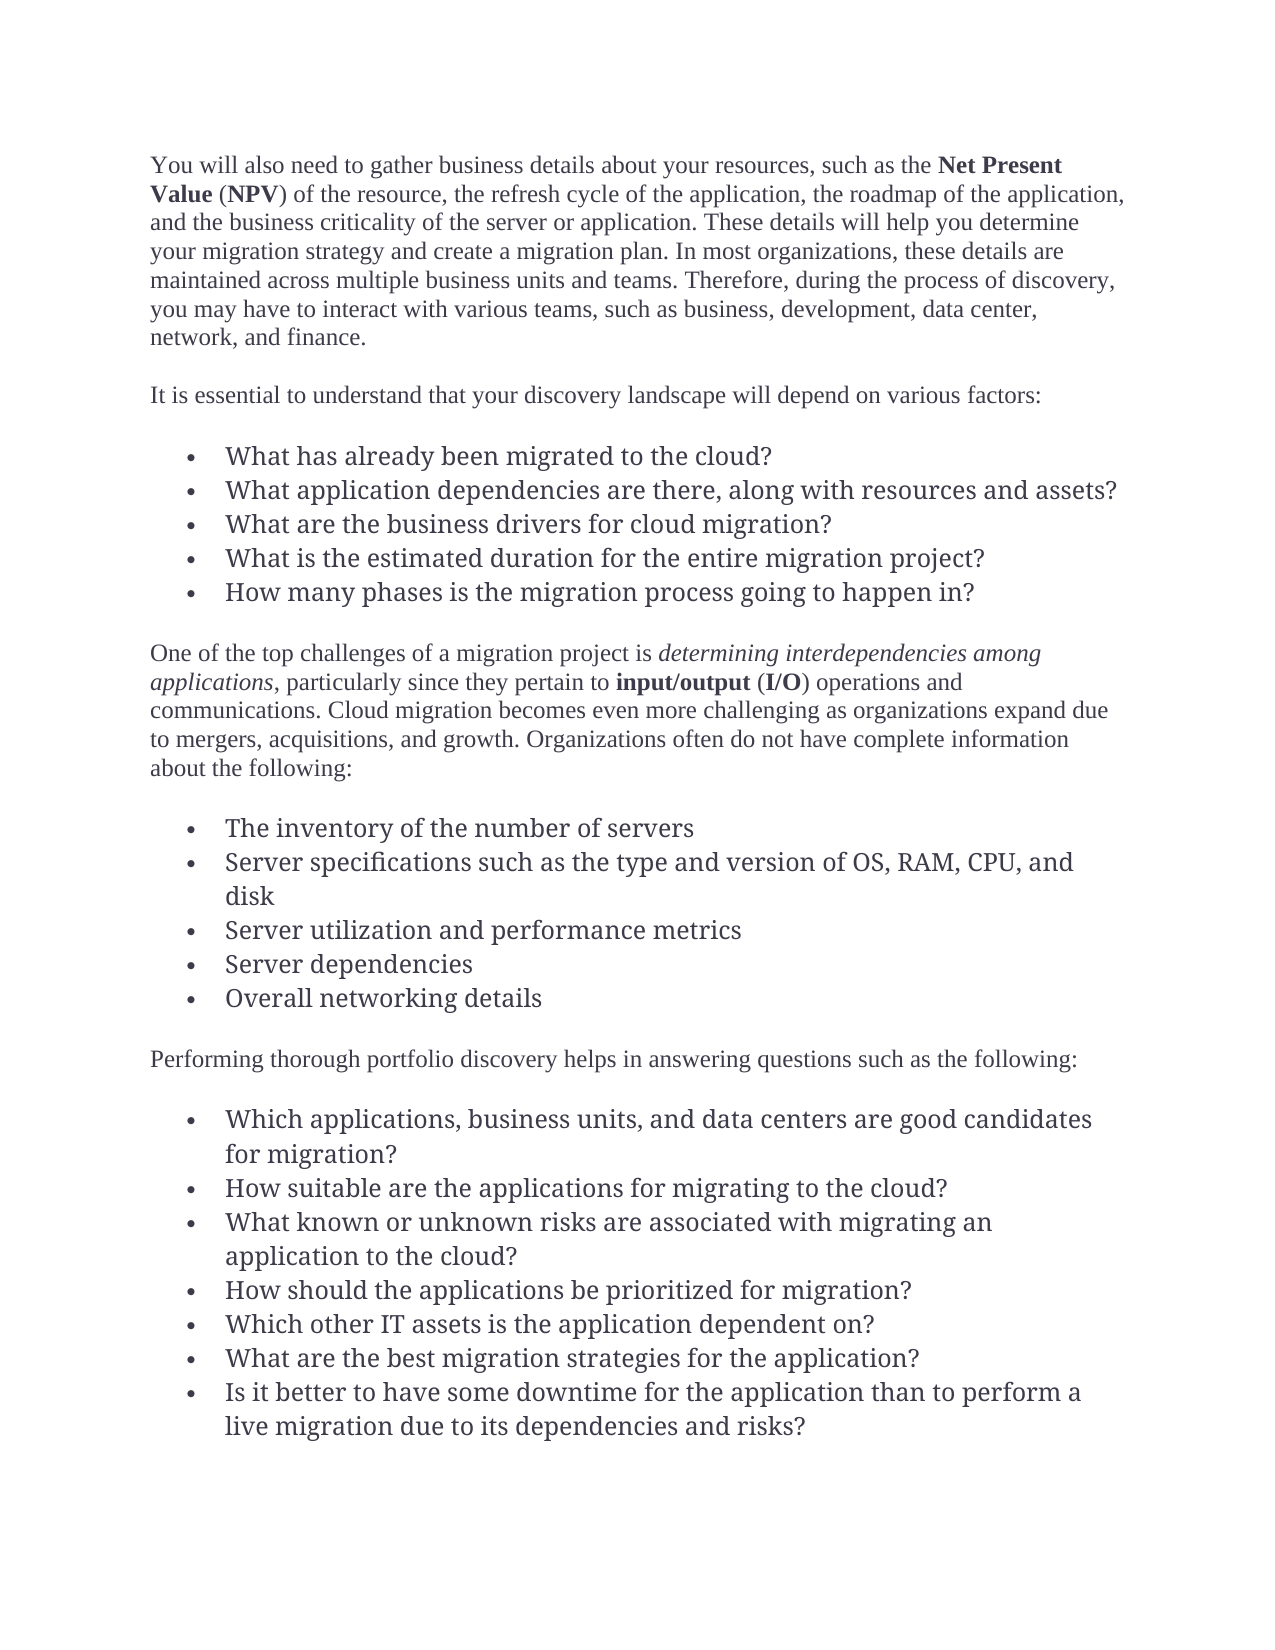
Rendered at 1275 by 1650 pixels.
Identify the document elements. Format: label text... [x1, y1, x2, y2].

list How suitable are the applications for migrating to the cloud? [187, 1170, 1125, 1204]
list What has already been migrated to the cloud? [187, 438, 1125, 472]
list How should the applications be prioritized for migration? [187, 1272, 1125, 1307]
list What are the business drivers for cloud migration? [187, 506, 1125, 541]
list Is it better to have some downtime for the application than to perform a live migration due to its dependencies and risks? [187, 1375, 1125, 1443]
text Performing thorough portfolio discovery helps in answering questions such as the following: [150, 1044, 1125, 1073]
list Which other IT assets is the application dependent on? [187, 1307, 1125, 1341]
text One of the top challenges of a migration project is determining interdependencies among applications, particularly since they pertain to input/output (I/O) operations and communications. Cloud migration becomes even more challenging as organizations expand due to mergers, acquisitions, and growth. Organizations often do not have complete information about the following: [150, 638, 1125, 782]
text It is essential to understand that your discovery landscape will depend on various factors: [150, 380, 1125, 409]
list What are the best migration strategies for the application? [187, 1341, 1125, 1375]
list How many phases is the migration process going to happen in? [187, 574, 1125, 609]
list What application dependencies are there, along with resources and assets? [187, 472, 1125, 506]
list Overall networking details [187, 981, 1125, 1015]
list The inventory of the number of servers [187, 811, 1125, 845]
list Server specifications such as the type and version of OS, RAM, CPU, and disk [187, 845, 1125, 913]
list What is the estimated duration for the entire migration project? [187, 541, 1125, 574]
list Which applications, business units, and data centers are good candidates for migration? [187, 1102, 1125, 1170]
list Server dependencies [187, 947, 1125, 981]
list What known or unknown risks are associated with migrating an application to the cloud? [187, 1204, 1125, 1272]
list Server utilization and performance metrics [187, 913, 1125, 947]
text You will also need to gather business details about your resources, such as the Net Present Value (NPV) of the resource, the refresh cycle of the application, the roadmap of the application, and the business criticality of the server or application. These details will help you determine your migration strategy and create a migration plan. In most organizations, these details are maintained across multiple business units and teams. Therefore, during the process of discovery, you may have to interact with various teams, such as business, development, data center, network, and finance. [150, 150, 1125, 351]
